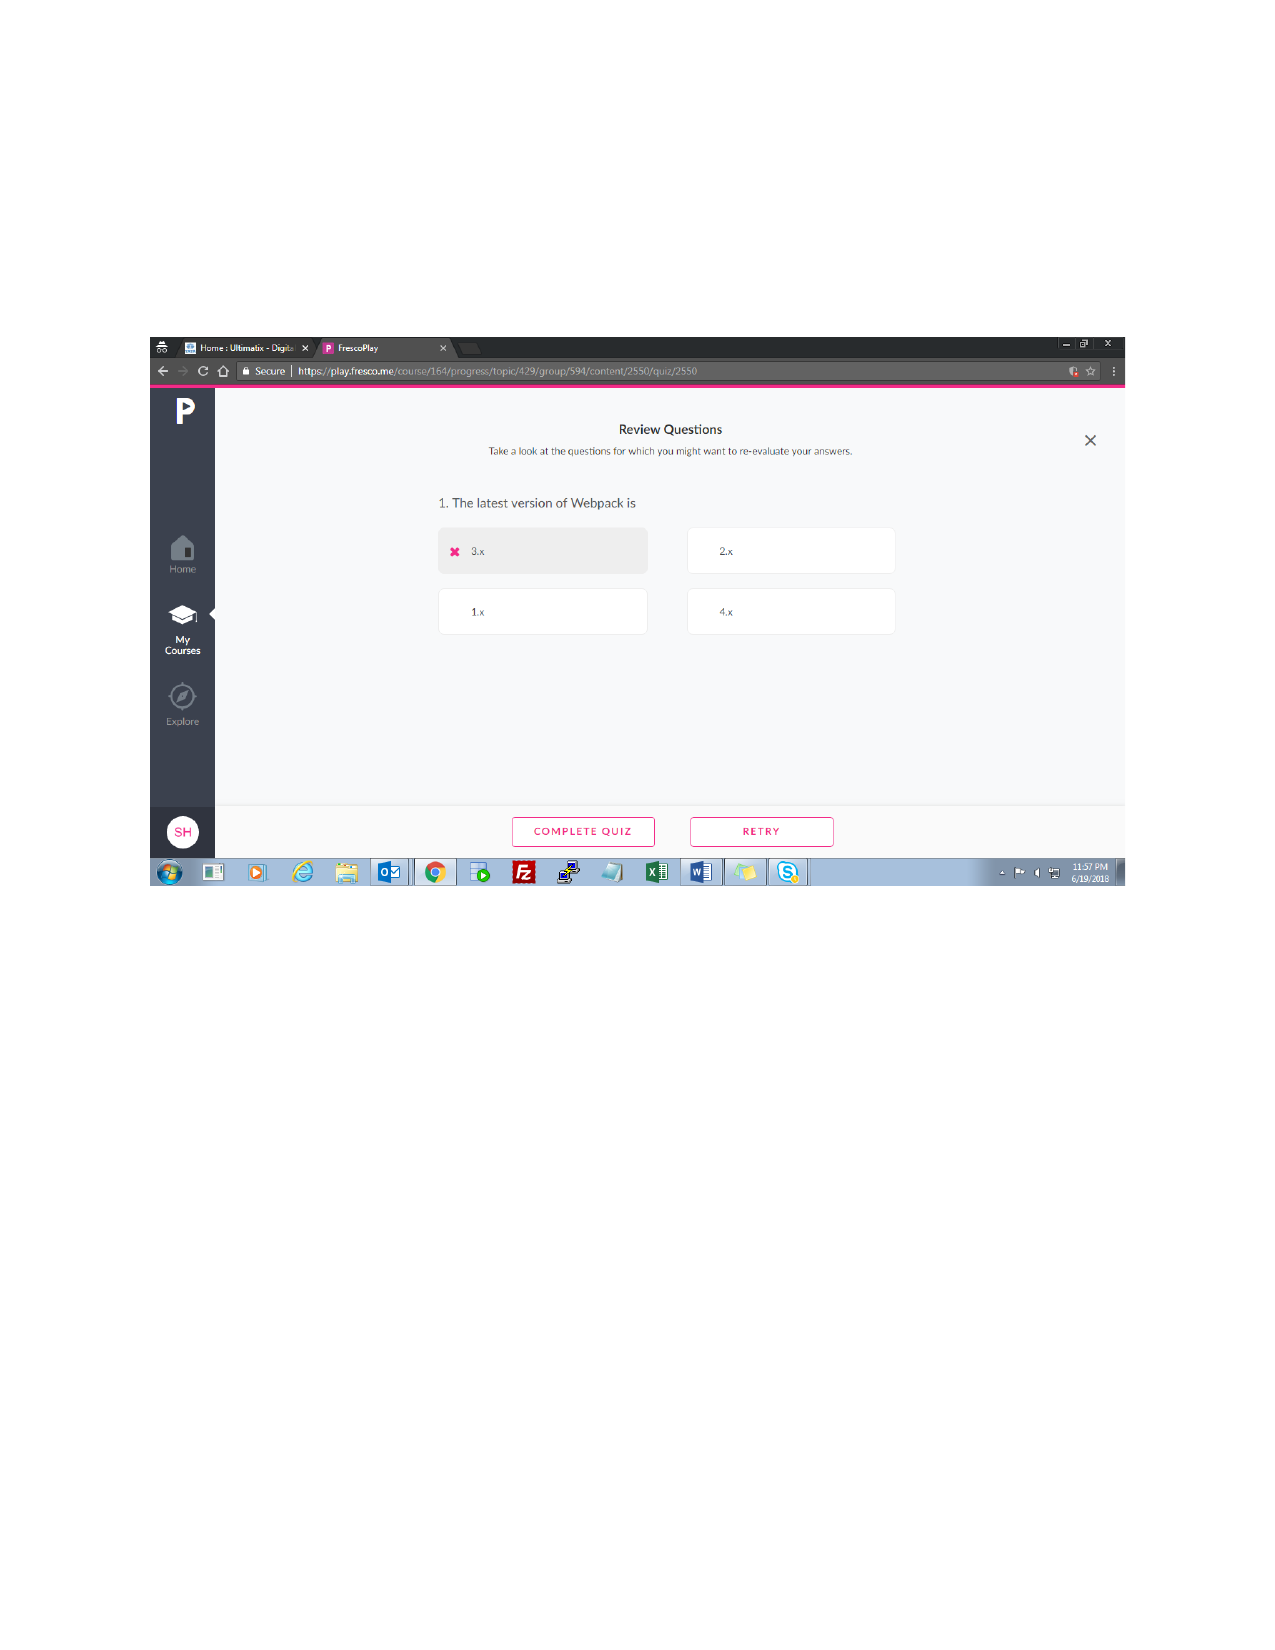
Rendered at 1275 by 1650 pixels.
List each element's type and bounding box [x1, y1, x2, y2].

picture [150, 337, 1125, 886]
